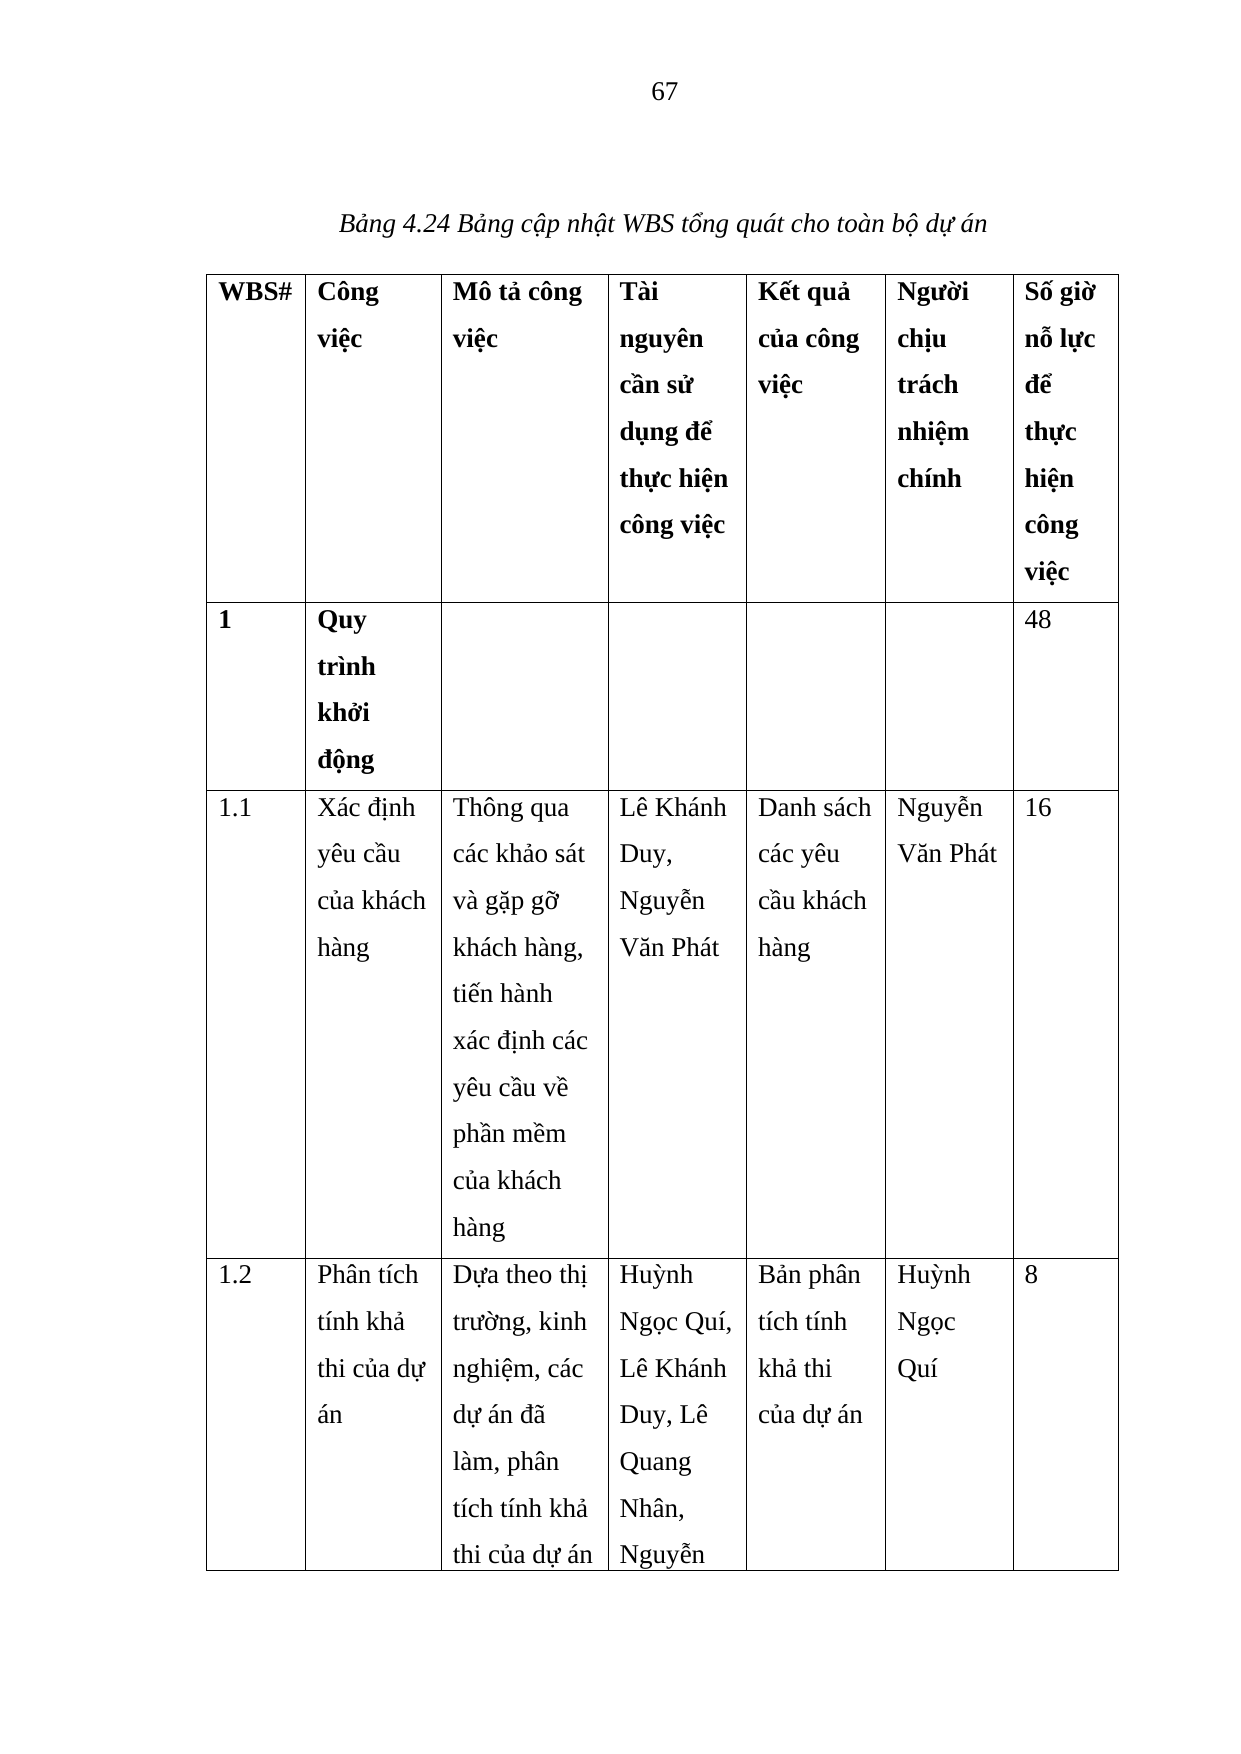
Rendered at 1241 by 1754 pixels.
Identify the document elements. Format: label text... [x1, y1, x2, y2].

table_cell Xác định yêu cầu của khách hàng [306, 791, 441, 1257]
table_header WBS# [207, 275, 305, 602]
table_cell 8 [1014, 1259, 1118, 1569]
table_header Kết quả của công việc [747, 275, 885, 602]
table_header Người chịu trách nhiệm chính [886, 275, 1013, 602]
table_header Công việc [306, 275, 441, 602]
table_cell Nguyễn Văn Phát [886, 791, 1013, 1257]
table_cell Huỳnh Ngọc Quí [886, 1259, 1013, 1569]
table_cell 16 [1014, 791, 1118, 1257]
table_cell [609, 603, 746, 790]
table_cell 1.2 [207, 1259, 305, 1569]
table_cell [442, 603, 608, 790]
table_header Tài nguyên cần sử dụng để thực hiện công việc [609, 275, 746, 602]
table_cell 48 [1014, 603, 1118, 790]
table_cell Thông qua các khảo sát và gặp gỡ khách hàng, tiến hành xác định các yêu cầu về phần mềm của khách hàng [442, 791, 608, 1257]
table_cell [609, 1259, 746, 1569]
table_cell 1 [207, 603, 305, 790]
table_cell [747, 603, 885, 790]
table_cell Lê Khánh Duy, Nguyễn Văn Phát [609, 791, 746, 1257]
table_header Mô tả công việc [442, 275, 608, 602]
table_header Số giờ nỗ lực để thực hiện công việc [1014, 275, 1118, 602]
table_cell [747, 1259, 885, 1569]
table_cell Quy trình khởi động [306, 603, 441, 790]
table_cell Danh sách các yêu cầu khách hàng [747, 791, 885, 1257]
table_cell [442, 1259, 608, 1569]
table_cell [306, 1259, 441, 1569]
table_cell 1.1 [207, 791, 305, 1257]
table_cell [886, 603, 1013, 790]
